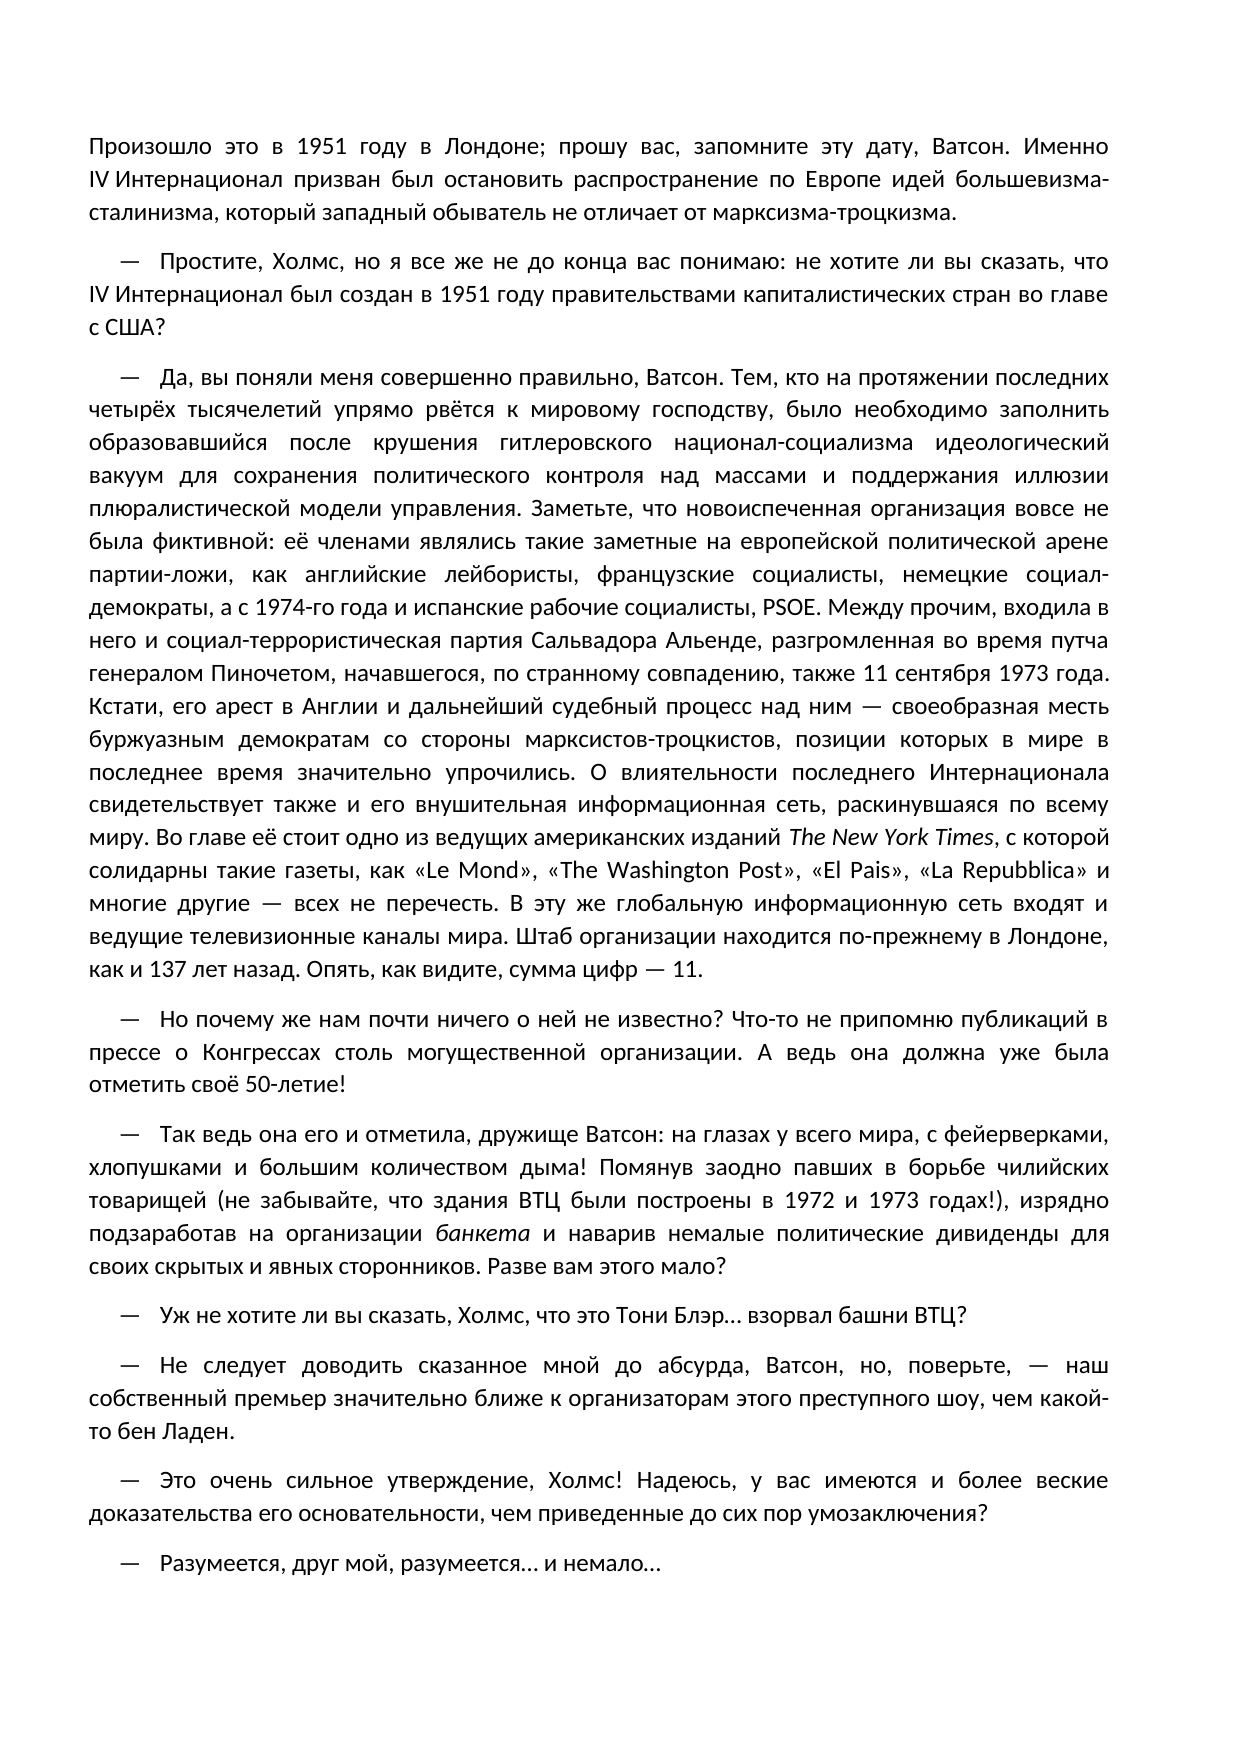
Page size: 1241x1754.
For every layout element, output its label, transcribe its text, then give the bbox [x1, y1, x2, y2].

text — Это очень сильное утверждение, Холмс! Надеюсь, у вас имеются и более веские доказательства его основательности, чем приведенные до сих пор умозаключения? [89, 1464, 1110, 1528]
text — Да, вы поняли меня совершенно правильно, Ватсон. Тем, кто на протяжении последних четырёх тысячелетий упрямо рвётся к мировому господству, было необходимо заполнить образовавшийся после крушения гитлеровского национал-социализма идеологический вакуум для сохранения политического контроля над массами и поддержания иллюзии плюралистической модели управления. Заметьте, что новоиспеченная организация вовсе не была фиктивной: её членами являлись такие заметные на европейской политической арене партии-ложи, как английские лейбористы, французские социалисты, немецкие социал-демократы, а с 1974-го года и испанские рабочие социалисты, PSOE. Между прочим, входила в него и социал-террористическая партия Сальвадора Альенде, разгромленная во время путча генералом Пиночетом, начавшегося, по странному совпадению, также 11 сентября 1973 года. Кстати, его арест в Англии и дальнейший судебный процесс над ним — своеобразная месть буржуазным демократам со стороны марксистов-троцкистов, позиции которых в мире в последнее время значительно упрочились. О влиятельности последнего Интернационала свидетельствует также и его внушительная информационная сеть, раскинувшаяся по всему миру. Во главе её стоит одно из ведущих американских изданий The New York Times, с которой солидарны такие газеты, как «Le Mond», «The Washington Post», «El Pais», «La Repubblica» и многие другие — всех не перечесть. В эту же глобальную информационную сеть входят и ведущие телевизионные каналы мира. Штаб организации находится по-прежнему в Лондоне, как и 137 лет назад. Опять, как видите, сумма цифр — 11. [89, 361, 1110, 984]
text — Простите, Холмс, но я все же не до конца вас понимаю: не хотите ли вы сказать, что IV Интернационал был создан в 1951 году правительствами капиталистических стран во главе с США? [89, 245, 1110, 342]
text — Так ведь она его и отметила, дружище Ватсон: на глазах у всего мира, с фейерверками, хлопушками и большим количеством дыма! Помянув заодно павших в борьбе чилийских товарищей (не забывайте, что здания ВТЦ были построены в 1972 и 1973 годах!), изрядно подзаработав на организации банкета и наварив немалые политические дивиденды для своих скрытых и явных сторонников. Разве вам этого мало? [89, 1118, 1110, 1280]
text — Уж не хотите ли вы сказать, Холмс, что это Тони Блэр… взорвал башни ВТЦ? [89, 1299, 1110, 1330]
text — Но почему же нам почти ничего о ней не известно? Что-то не припомню публикаций в прессе о Конгрессах столь могущественной организации. А ведь она должна уже была отметить своё 50-летие! [89, 1003, 1110, 1099]
text — Не следует доводить сказанное мной до абсурда, Ватсон, но, поверьте, — наш собственный премьер значительно ближе к организаторам этого преступного шоу, чем какой-то бен Ладен. [89, 1349, 1110, 1445]
text — Разумеется, друг мой, разумеется… и немало… [89, 1547, 1110, 1577]
